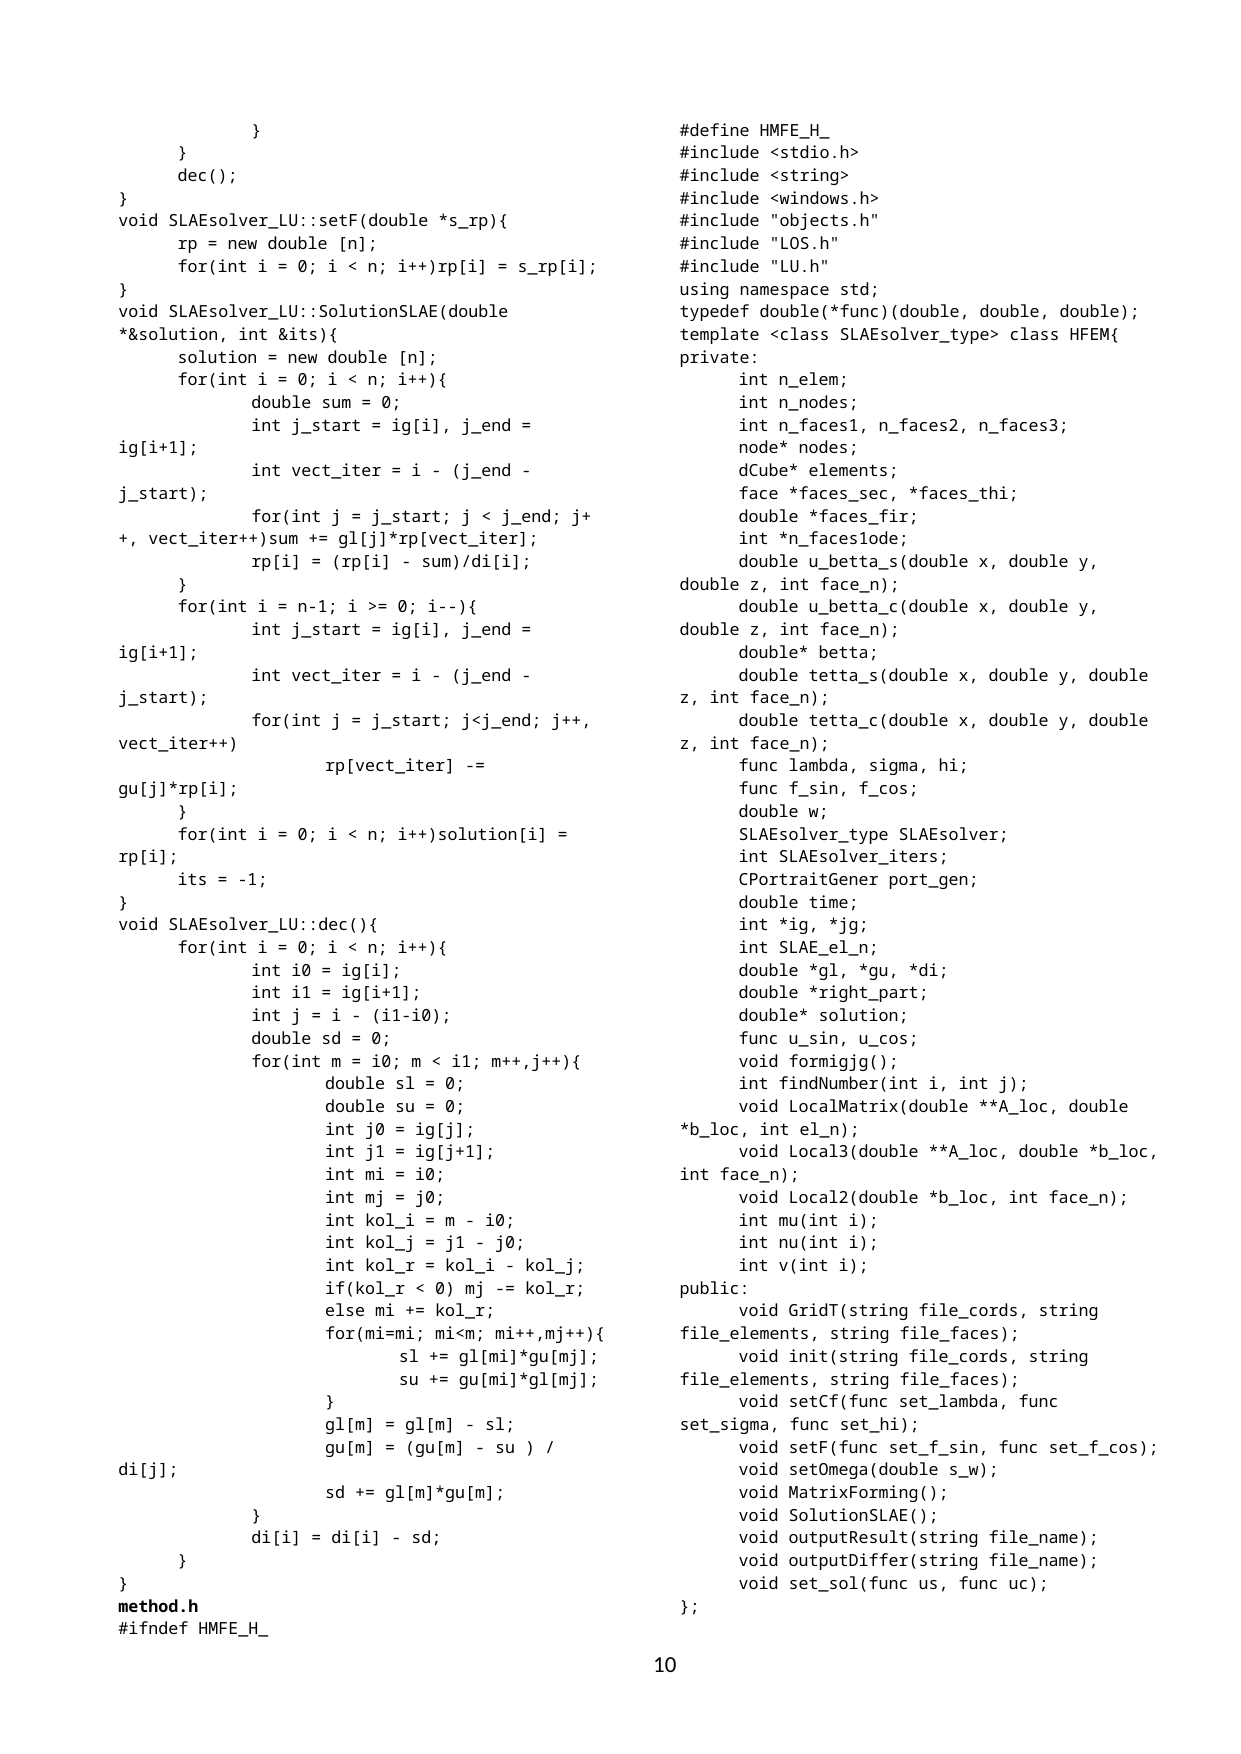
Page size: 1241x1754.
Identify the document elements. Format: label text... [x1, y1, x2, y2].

list int findNumber(int i, int j); [679, 1072, 1167, 1094]
list int kol_j = j1 - j0; [118, 1231, 605, 1253]
list #ifndef HMFE_H_ [118, 1617, 605, 1639]
list for(int m = i0; m < i1; m++,j++){ [118, 1049, 605, 1072]
list int j1 = ig[j+1]; [118, 1140, 605, 1163]
list for(int i = 0; i < n; i++)rp[i] = s_rp[i]; [118, 254, 605, 277]
list int j_start = ig[i], j_end = ig[i+1]; [118, 413, 605, 459]
list int n_faces1, n_faces2, n_faces3; [679, 413, 1167, 436]
list void Local2(double *b_loc, int face_n); [679, 1185, 1167, 1208]
list void init(string file_cords, string file_elements, string file_faces); [679, 1344, 1167, 1390]
list double* betta; [679, 640, 1167, 663]
list } [118, 1503, 605, 1526]
list int j0 = ig[j]; [118, 1117, 605, 1140]
list for(mi=mi; mi<m; mi++,mj++){ [118, 1322, 605, 1344]
list double *right_part; [679, 981, 1167, 1004]
list int *n_faces1ode; [679, 527, 1167, 549]
list int nu(int i); [679, 1231, 1167, 1253]
list int SLAEsolver_iters; [679, 845, 1167, 867]
list void LocalMatrix(double **A_loc, double *b_loc, int el_n); [679, 1094, 1167, 1140]
list private: [679, 345, 1167, 368]
list } [118, 277, 605, 300]
list void outputResult(string file_name); [679, 1526, 1167, 1549]
list for(int j = j_start; j<j_end; j++, vect_iter++) [118, 708, 605, 754]
list double* solution; [679, 1004, 1167, 1026]
list } [118, 799, 605, 822]
list void SLAEsolver_LU::dec(){ [118, 913, 605, 936]
list node* nodes; [679, 436, 1167, 459]
list #include "objects.h" [679, 209, 1167, 232]
list void MatrixForming(); [679, 1481, 1167, 1503]
list #define HMFE_H_ [679, 118, 1167, 141]
list } [118, 1571, 605, 1594]
list } [118, 141, 605, 163]
list template <class SLAEsolver_type> class HFEM{ [679, 322, 1167, 345]
list for(int i = n-1; i >= 0; i--){ [118, 595, 605, 618]
list #include <stdio.h> [679, 141, 1167, 163]
list double *gl, *gu, *di; [679, 958, 1167, 981]
list double sd = 0; [118, 1026, 605, 1049]
list double sl = 0; [118, 1072, 605, 1094]
list void SLAEsolver_LU::SolutionSLAE(double *&solution, int &its){ [118, 300, 605, 345]
list void formigjg(); [679, 1049, 1167, 1072]
list #include <string> [679, 163, 1167, 186]
list int n_elem; [679, 368, 1167, 391]
list #include "LU.h" [679, 254, 1167, 277]
list double w; [679, 799, 1167, 822]
list using namespace std; [679, 277, 1167, 300]
list int j_start = ig[i], j_end = ig[i+1]; [118, 618, 605, 663]
list void set_sol(func us, func uc); [679, 1571, 1167, 1594]
list int v(int i); [679, 1253, 1167, 1276]
list int mj = j0; [118, 1185, 605, 1208]
list func f_sin, f_cos; [679, 777, 1167, 799]
list } [118, 186, 605, 209]
list func u_sin, u_cos; [679, 1026, 1167, 1049]
list int SLAE_el_n; [679, 936, 1167, 958]
list int kol_i = m - i0; [118, 1208, 605, 1231]
list dCube* elements; [679, 459, 1167, 481]
list int i0 = ig[i]; [118, 958, 605, 981]
list void SLAEsolver_LU::setF(double *s_rp){ [118, 209, 605, 232]
list SLAEsolver_type SLAEsolver; [679, 822, 1167, 845]
list int kol_r = kol_i - kol_j; [118, 1253, 605, 1276]
list int mi = i0; [118, 1163, 605, 1185]
list } [118, 890, 605, 913]
list rp[vect_iter] -= gu[j]*rp[i]; [118, 754, 605, 799]
list } [118, 1390, 605, 1412]
list int i1 = ig[i+1]; [118, 981, 605, 1004]
list else mi += kol_r; [118, 1299, 605, 1322]
list } [118, 1549, 605, 1571]
list if(kol_r < 0) mj -= kol_r; [118, 1276, 605, 1299]
list } [118, 572, 605, 595]
list #include <windows.h> [679, 186, 1167, 209]
list int vect_iter = i - (j_end - j_start); [118, 663, 605, 708]
list public: [679, 1276, 1167, 1299]
list gu[m] = (gu[m] - su ) / di[j]; [118, 1435, 605, 1481]
list double su = 0; [118, 1094, 605, 1117]
list }; [679, 1594, 1167, 1617]
list for(int j = j_start; j < j_end; j++, vect_iter++)sum += gl[j]*rp[vect_iter]; [118, 504, 605, 549]
list double time; [679, 890, 1167, 913]
list solution = new double [n]; [118, 345, 605, 368]
list typedef double(*func)(double, double, double); [679, 300, 1167, 322]
list int *ig, *jg; [679, 913, 1167, 936]
list double tetta_s(double x, double y, double z, int face_n); [679, 663, 1167, 708]
list su += gu[mi]*gl[mj]; [118, 1367, 605, 1390]
list void GridT(string file_cords, string file_elements, string file_faces); [679, 1299, 1167, 1344]
list gl[m] = gl[m] - sl; [118, 1412, 605, 1435]
list double u_betta_с(double x, double y, double z, int face_n); [679, 595, 1167, 640]
list double u_betta_s(double x, double y, double z, int face_n); [679, 549, 1167, 595]
list func lambda, sigma, hi; [679, 754, 1167, 777]
list for(int i = 0; i < n; i++){ [118, 368, 605, 391]
list di[i] = di[i] - sd; [118, 1526, 605, 1549]
list int n_nodes; [679, 391, 1167, 413]
list CPortraitGener port_gen; [679, 867, 1167, 890]
list #include "LOS.h" [679, 232, 1167, 254]
list method.h [118, 1594, 605, 1617]
list void Local3(double **A_loc, double *b_loc, int face_n); [679, 1140, 1167, 1185]
list void setOmega(double s_w); [679, 1458, 1167, 1481]
list for(int i = 0; i < n; i++){ [118, 936, 605, 958]
list rp[i] = (rp[i] - sum)/di[i]; [118, 549, 605, 572]
list sl += gl[mi]*gu[mj]; [118, 1344, 605, 1367]
list for(int i = 0; i < n; i++)solution[i] = rp[i]; [118, 822, 605, 867]
list its = -1; [118, 867, 605, 890]
list double *faces_fir; [679, 504, 1167, 527]
list int j = i - (i1-i0); [118, 1004, 605, 1026]
list void setCf(func set_lambda, func set_sigma, func set_hi); [679, 1390, 1167, 1435]
list int vect_iter = i - (j_end - j_start); [118, 459, 605, 504]
list void SolutionSLAE(); [679, 1503, 1167, 1526]
list dec(); [118, 163, 605, 186]
list sd += gl[m]*gu[m]; [118, 1481, 605, 1503]
list int mu(int i); [679, 1208, 1167, 1231]
list rp = new double [n]; [118, 232, 605, 254]
list double sum = 0; [118, 391, 605, 413]
list face *faces_sec, *faces_thi; [679, 481, 1167, 504]
list void setF(func set_f_sin, func set_f_cos); [679, 1435, 1167, 1458]
list } [118, 118, 605, 141]
list void outputDiffer(string file_name); [679, 1549, 1167, 1571]
list double tetta_c(double x, double y, double z, int face_n); [679, 708, 1167, 754]
